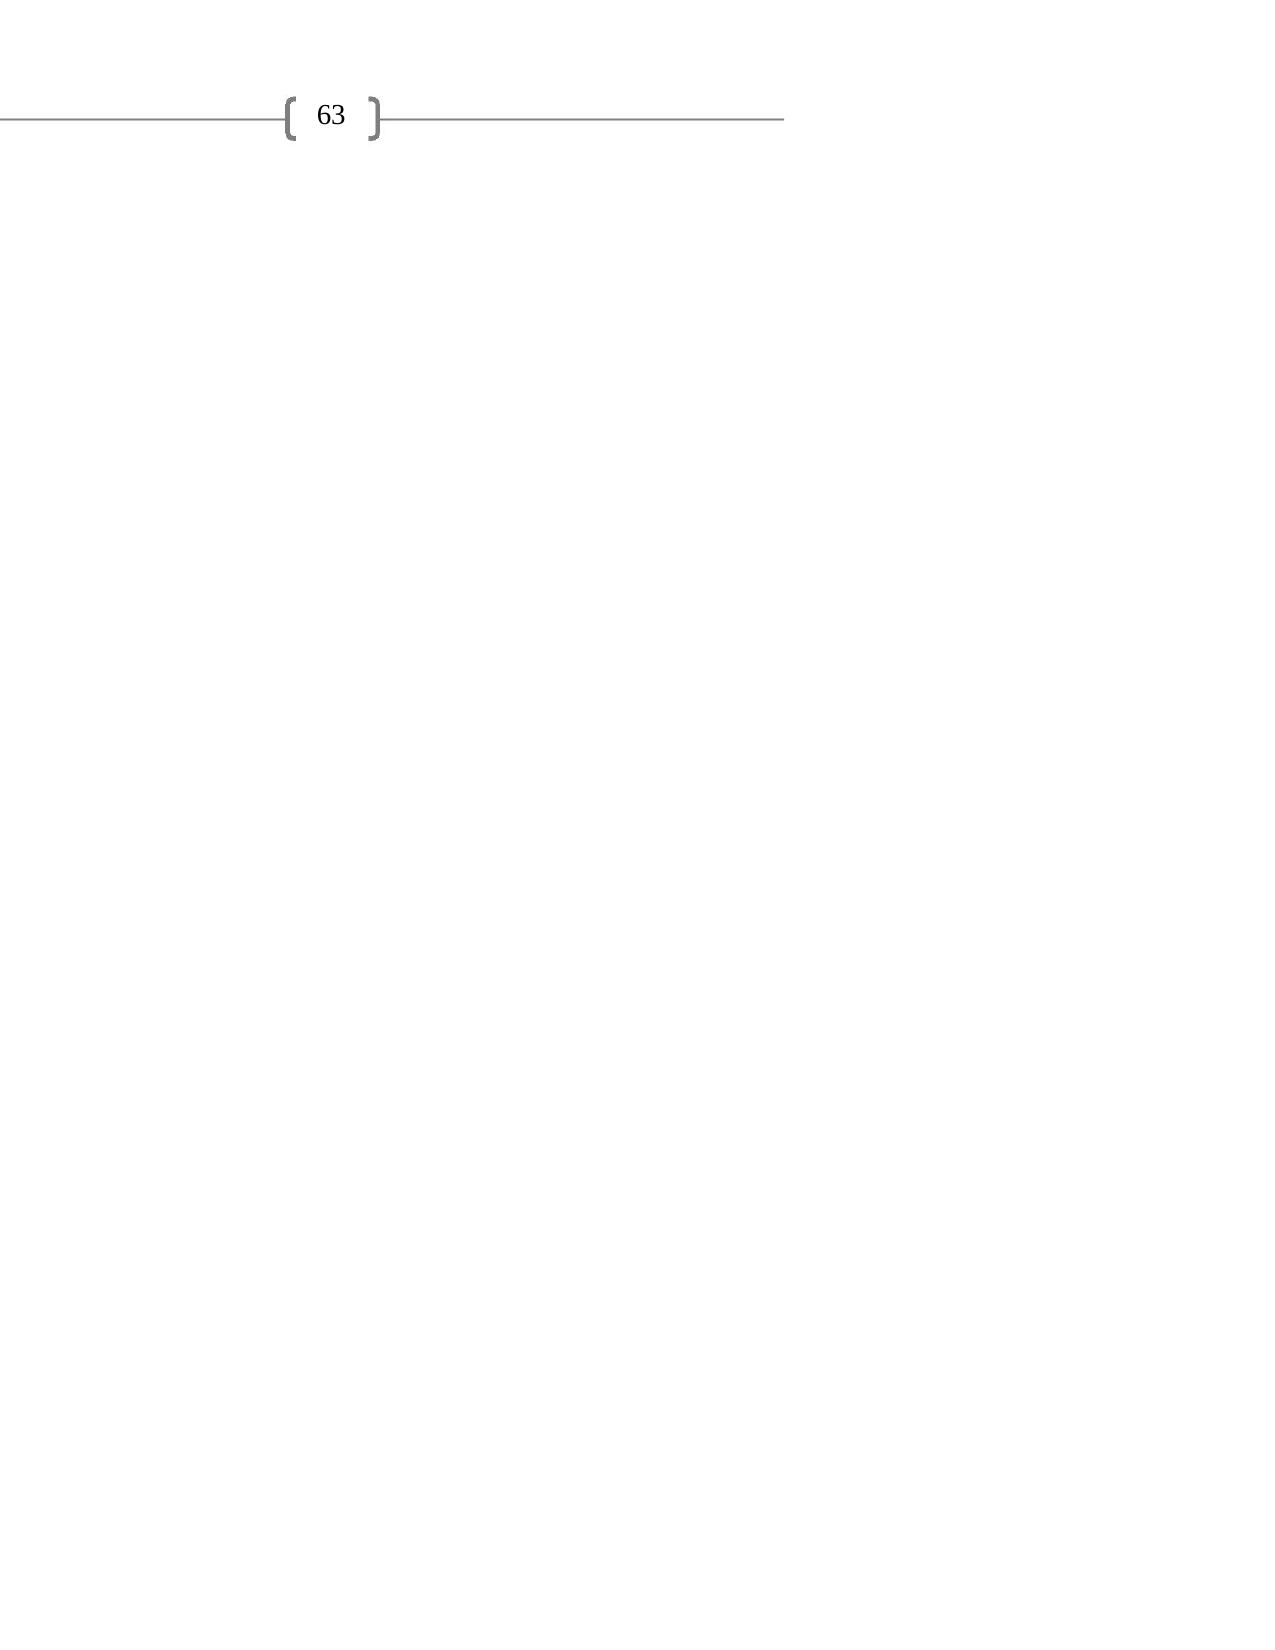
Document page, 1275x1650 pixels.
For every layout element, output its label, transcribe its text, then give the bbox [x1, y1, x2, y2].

picture [0, 89, 785, 148]
text 63 [150, 75, 1125, 132]
